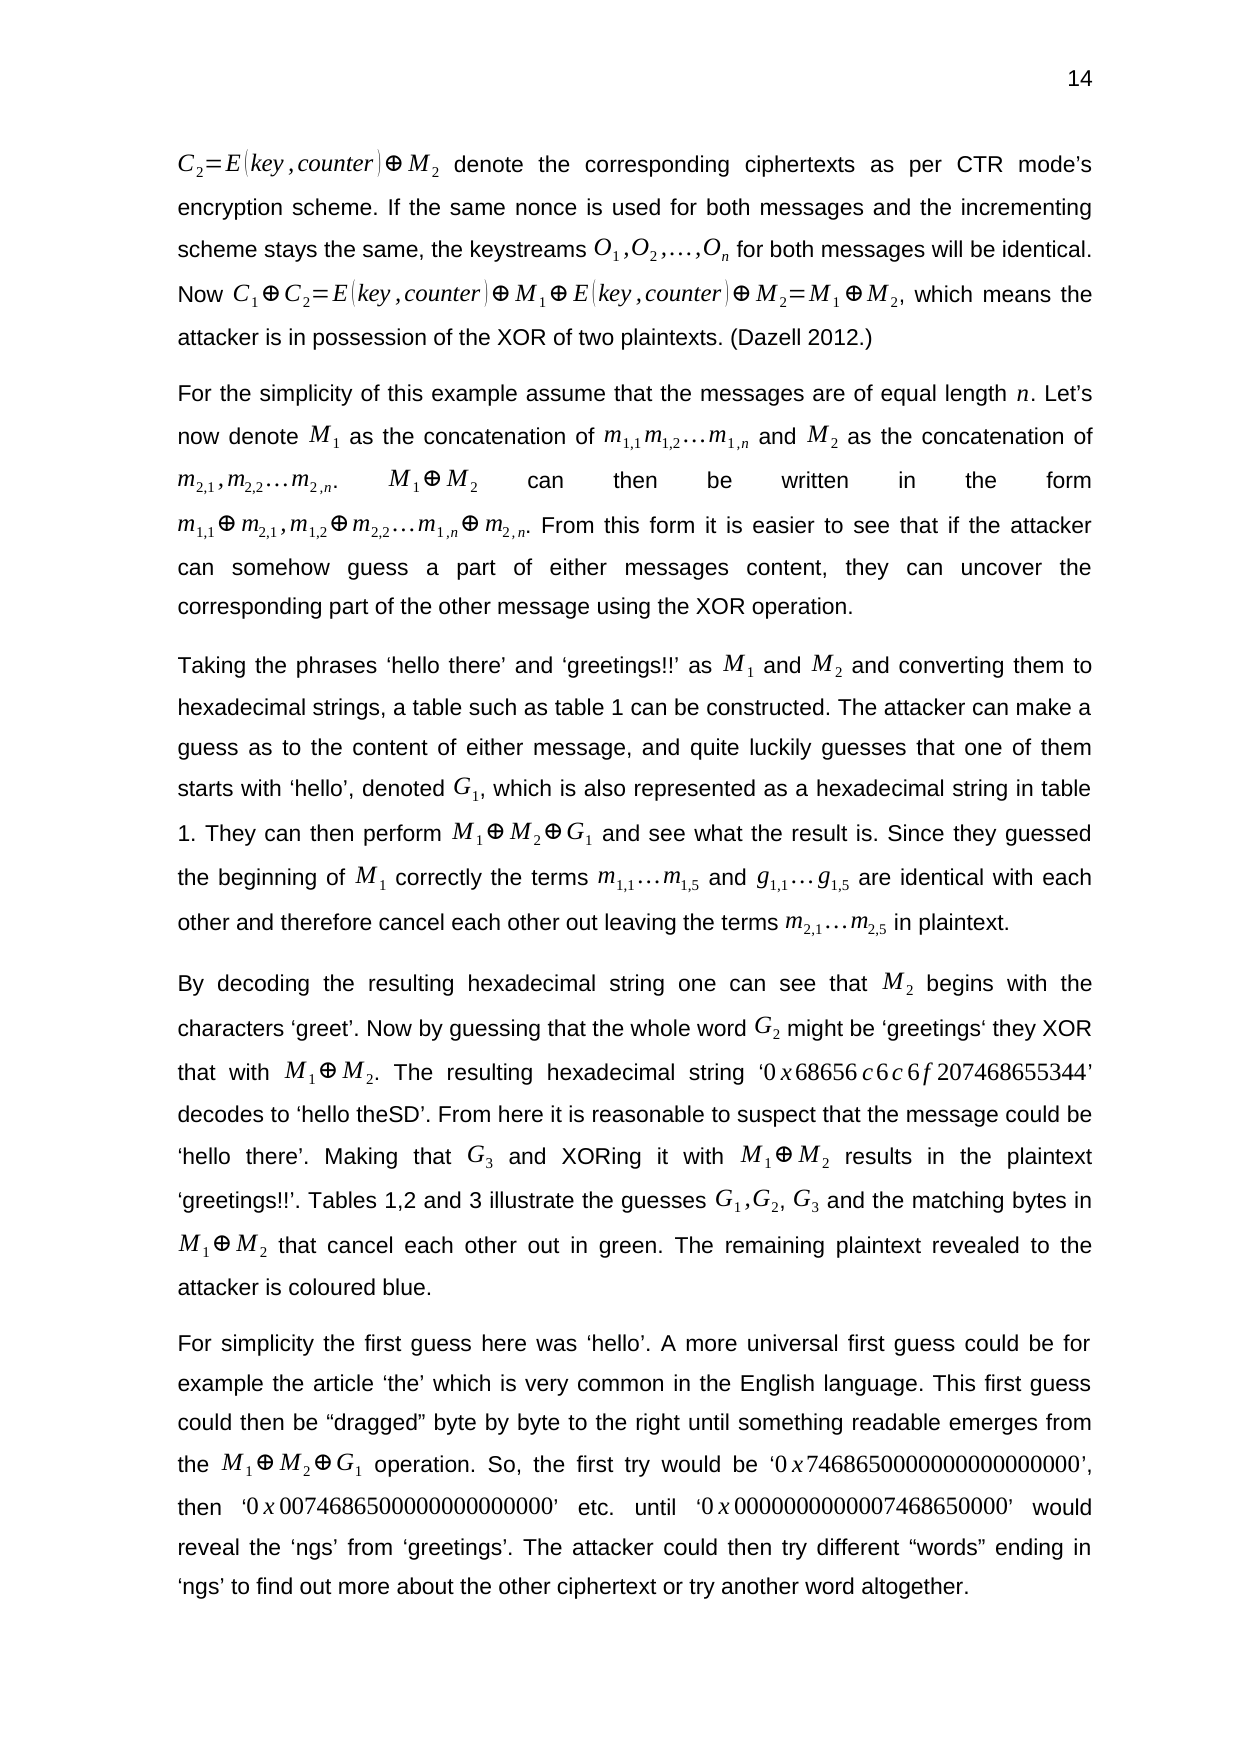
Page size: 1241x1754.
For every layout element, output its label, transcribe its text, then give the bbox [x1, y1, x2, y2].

text By decoding the resulting hexadecimal string one can see that begins with the characters ‘greet’. Now by guessing that the whole word might be ‘greetings‘ they XOR that with . The resulting hexadecimal string ‘’ decodes to ‘hello theSD’. From here it is reasonable to suspect that the message could be ‘hello there’. Making that and XORing it with results in the plaintext ‘greetings!!’. Tables 1,2 and 3 illustrate the guesses , and the matching bytes in that cancel each other out in green. The remaining plaintext revealed to the attacker is coloured blue. [177, 967, 1092, 1300]
text For the simplicity of this example assume that the messages are of equal length . Let’s now denote as the concatenation of and as the concatenation of . can then be written in the form . From this form it is easier to see that if the attacker can somehow guess a part of either messages content, they can uncover the corresponding part of the other message using the XOR operation. [177, 380, 1092, 620]
text For simplicity the first guess here was ‘hello’. A more universal first guess could be for example the article ‘the’ which is very common in the English language. This first guess could then be “dragged” byte by byte to the right until something readable emerges from the operation. So, the first try would be ‘’, then ‘’ etc. until ‘’ would reveal the ‘ngs’ from ‘greetings’. The attacker could then try different “words” ending in ‘ngs’ to find out more about the other ciphertext or try another word altogether. [177, 1330, 1092, 1599]
text Taking the phrases ‘hello there’ and ‘greetings!!’ as and and converting them to hexadecimal strings, a table such as table 1 can be constructed. The attacker can make a guess as to the content of either message, and quite luckily guesses that one of them starts with ‘hello’, denoted , which is also represented as a hexadecimal string in table 1. They can then perform and see what the result is. Since they guessed the beginning of correctly the terms and are identical with each other and therefore cancel each other out leaving the terms in plaintext. [177, 649, 1092, 938]
